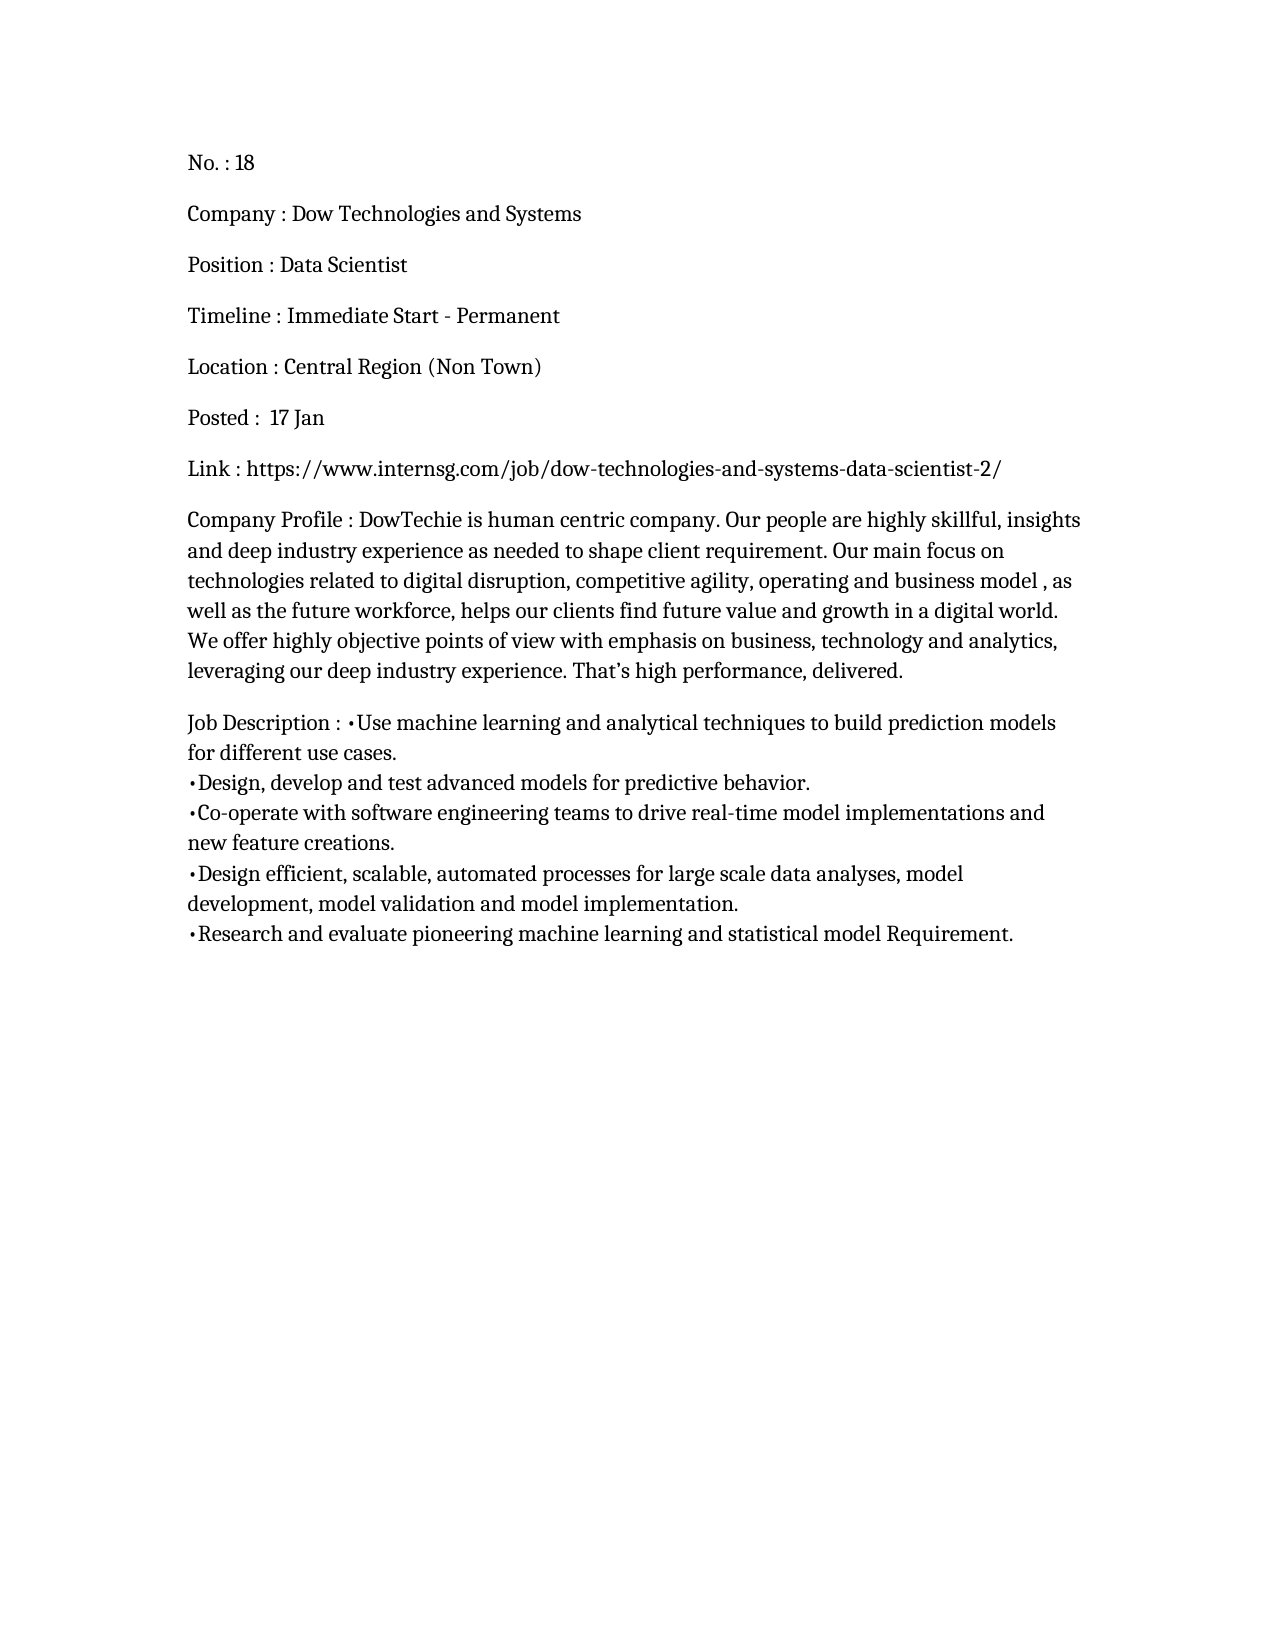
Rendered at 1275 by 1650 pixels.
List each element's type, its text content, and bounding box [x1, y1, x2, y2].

text Location : Central Region (Non Town) [187, 354, 1087, 381]
text Company : Dow Technologies and Systems [187, 201, 1087, 227]
text Timeline : Immediate Start - Permanent [187, 303, 1087, 329]
text Link : https://www.internsg.com/job/dow-technologies-and-systems-data-scientist-2/ [187, 456, 1087, 483]
text Company Profile : DowTechie is human centric company. Our people are highly skillful, insights and deep industry experience as needed to shape client requirement. Our main focus on technologies related to digital disruption, competitive agility, operating and business model , as well as the future workforce, helps our clients find future value and growth in a digital world. We offer highly objective points of view with emphasis on business, technology and analytics, leveraging our deep industry experience. That’s high performance, delivered. [187, 507, 1087, 685]
text Position : Data Scientist [187, 252, 1087, 278]
text No. : 18 [187, 150, 1087, 176]
text Job Description : •Use machine learning and analytical techniques to build prediction models for different use cases. •Design, develop and test advanced models for predictive behavior. •Co-operate with software engineering teams to drive real-time model implementations and new feature creations. •Design efficient, scalable, automated processes for large scale data analyses, model development, model validation and model implementation. •Research and evaluate pioneering machine learning and statistical model Requirement. [187, 709, 1087, 947]
text Posted : 17 Jan [187, 405, 1087, 432]
